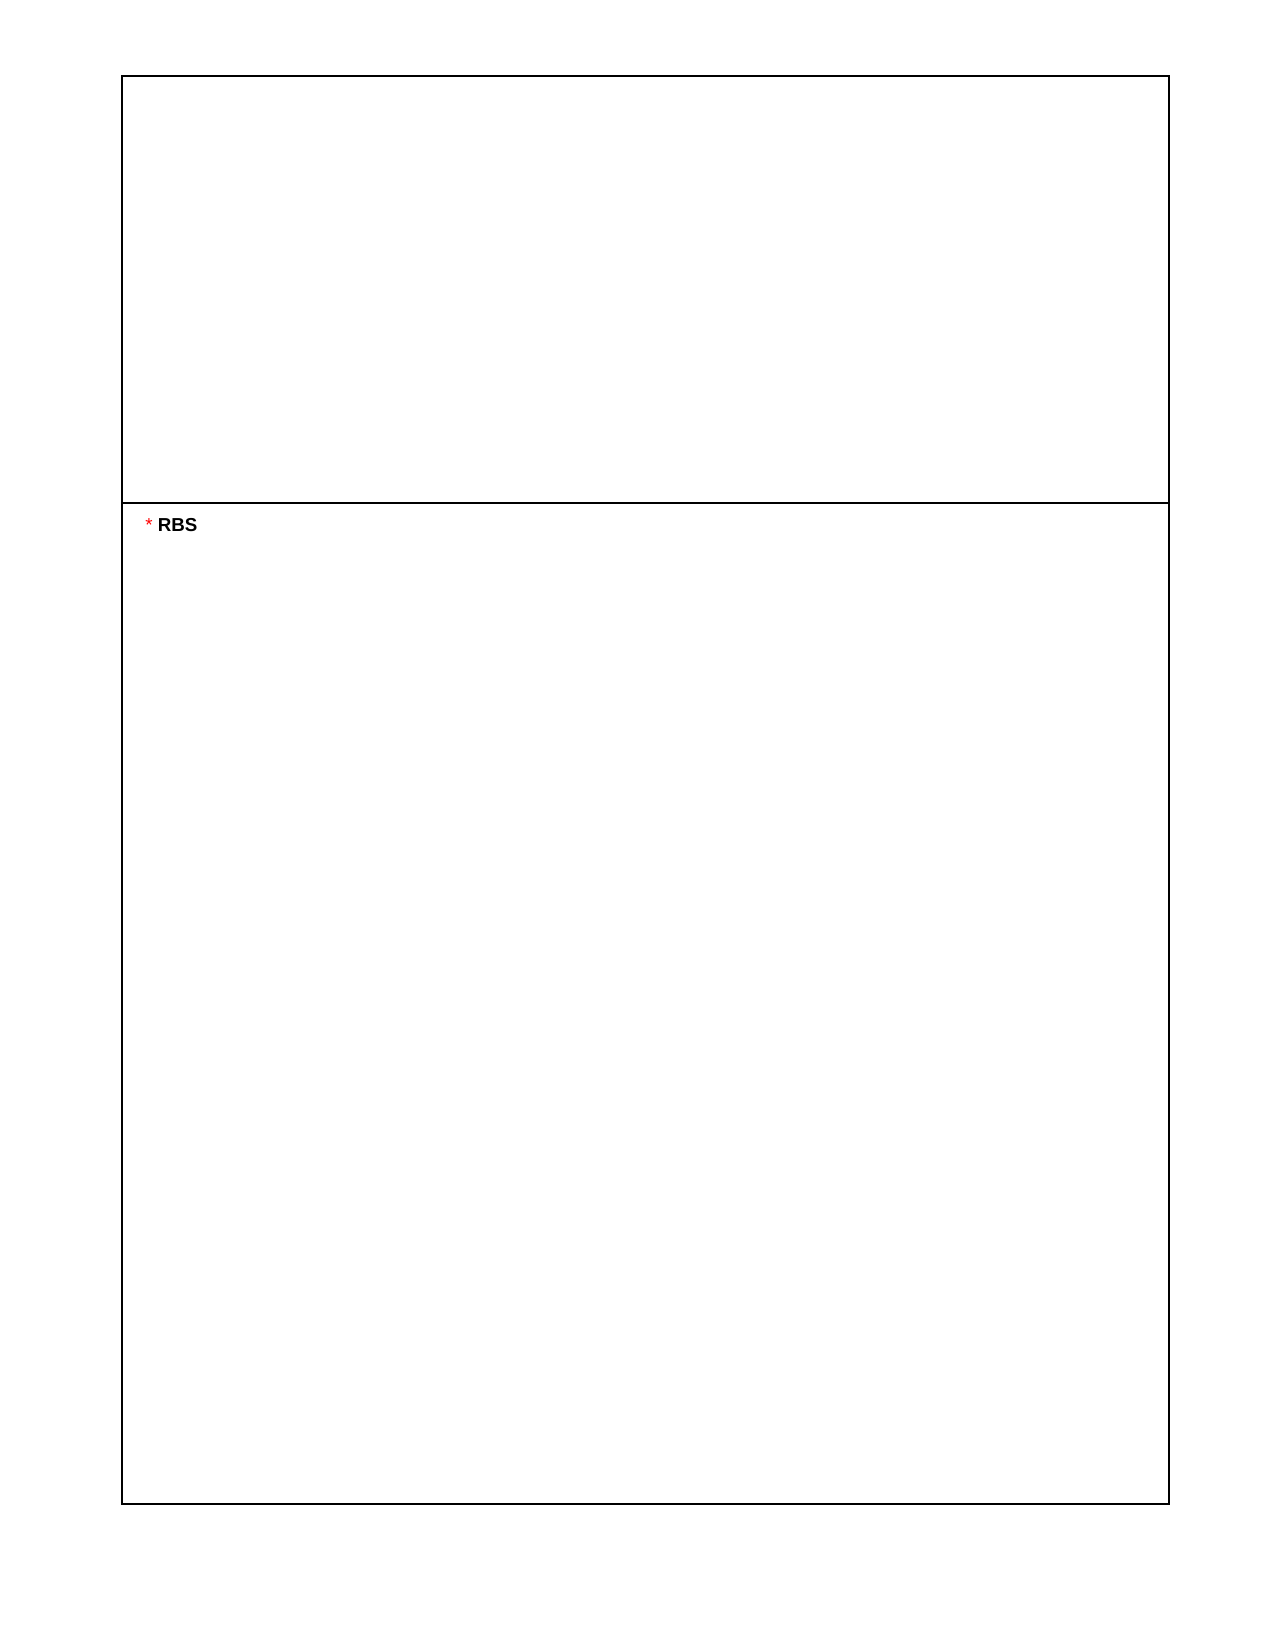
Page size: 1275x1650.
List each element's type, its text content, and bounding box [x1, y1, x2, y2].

table_cell [123, 77, 1168, 502]
table_cell * RBS [123, 504, 1168, 1503]
